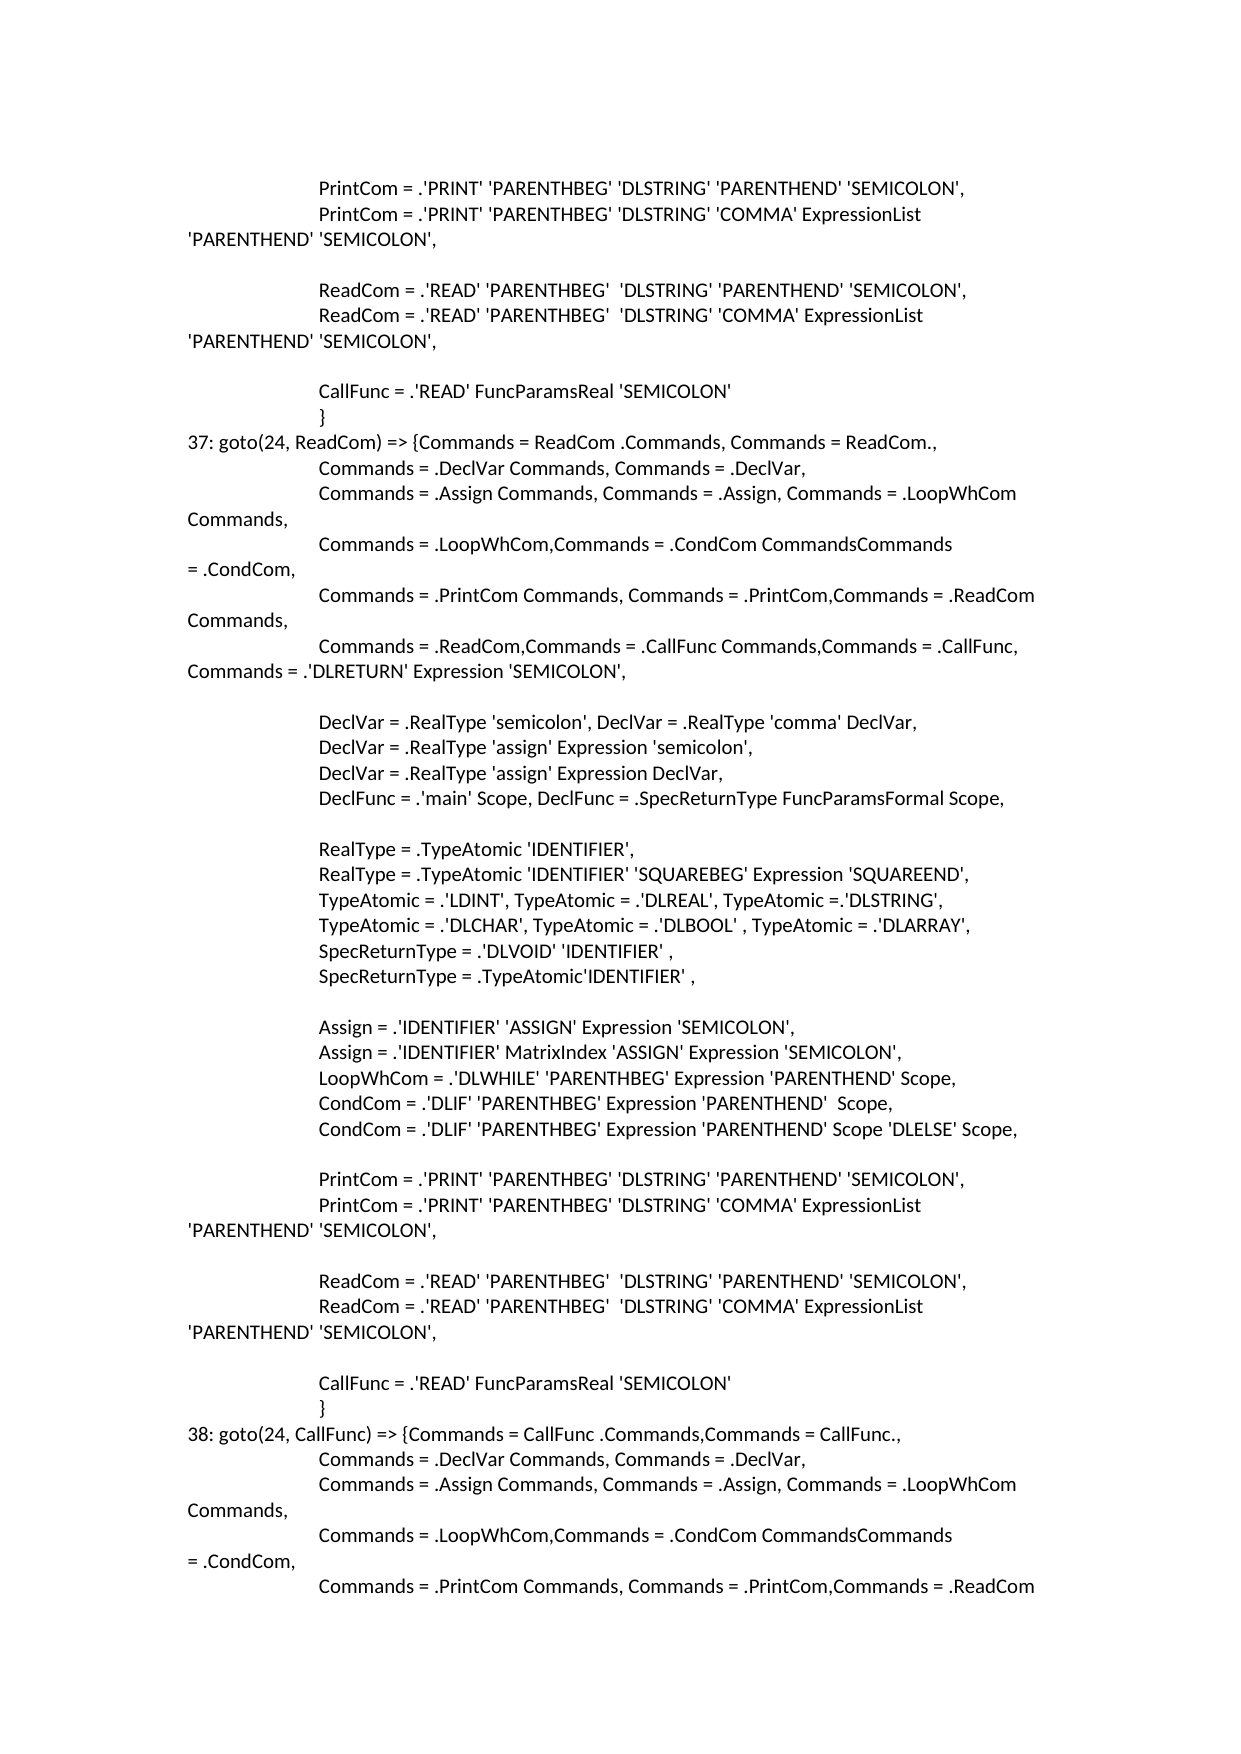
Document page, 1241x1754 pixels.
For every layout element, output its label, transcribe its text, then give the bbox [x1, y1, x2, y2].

text Commands = .DeclVar Commands, Commands = .DeclVar, [187, 1446, 1053, 1472]
text } [187, 1395, 1053, 1421]
text ReadCom = .'READ' 'PARENTHBEG' 'DLSTRING' 'PARENTHEND' 'SEMICOLON', [187, 1268, 1053, 1294]
text LoopWhCom = .'DLWHILE' 'PARENTHBEG' Expression 'PARENTHEND' Scope, [187, 1065, 1053, 1090]
text Commands = .DeclVar Commands, Commands = .DeclVar, [187, 455, 1053, 480]
text DeclVar = .RealType 'semicolon', DeclVar = .RealType 'comma' DeclVar, [187, 709, 1053, 734]
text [187, 1573, 1053, 1599]
text PrintCom = .'PRINT' 'PARENTHBEG' 'DLSTRING' 'COMMA' ExpressionList 'PARENTHEND' 'SEMICOLON', [187, 201, 1053, 252]
text ReadCom = .'READ' 'PARENTHBEG' 'DLSTRING' 'COMMA' ExpressionList 'PARENTHEND' 'SEMICOLON', [187, 302, 1053, 353]
text 37: goto(24, ReadCom) => {Commands = ReadCom .Commands, Commands = ReadCom., [187, 429, 1053, 455]
text CondCom = .'DLIF' 'PARENTHBEG' Expression 'PARENTHEND' Scope, [187, 1090, 1053, 1116]
text } [187, 404, 1053, 429]
text PrintCom = .'PRINT' 'PARENTHBEG' 'DLSTRING' 'PARENTHEND' 'SEMICOLON', [187, 175, 1053, 201]
text 38: goto(24, CallFunc) => {Commands = CallFunc .Commands,Commands = CallFunc., [187, 1421, 1053, 1446]
text CallFunc = .'READ' FuncParamsReal 'SEMICOLON' [187, 379, 1053, 404]
text DeclVar = .RealType 'assign' Expression 'semicolon', [187, 734, 1053, 760]
text RealType = .TypeAtomic 'IDENTIFIER', [187, 836, 1053, 862]
text SpecReturnType = .TypeAtomic'IDENTIFIER' , [187, 963, 1053, 989]
text ReadCom = .'READ' 'PARENTHBEG' 'DLSTRING' 'PARENTHEND' 'SEMICOLON', [187, 277, 1053, 302]
text Assign = .'IDENTIFIER' 'ASSIGN' Expression 'SEMICOLON', [187, 1014, 1053, 1039]
text Commands = .Assign Commands, Commands = .Assign, Commands = .LoopWhCom Commands, [187, 480, 1053, 531]
text TypeAtomic = .'DLCHAR', TypeAtomic = .'DLBOOL' , TypeAtomic = .'DLARRAY', [187, 912, 1053, 938]
text Commands = .Assign Commands, Commands = .Assign, Commands = .LoopWhCom Commands, [187, 1472, 1053, 1522]
text ReadCom = .'READ' 'PARENTHBEG' 'DLSTRING' 'COMMA' ExpressionList 'PARENTHEND' 'SEMICOLON', [187, 1294, 1053, 1344]
text Assign = .'IDENTIFIER' MatrixIndex 'ASSIGN' Expression 'SEMICOLON', [187, 1039, 1053, 1065]
text DeclVar = .RealType 'assign' Expression DeclVar, [187, 760, 1053, 785]
text DeclFunc = .'main' Scope, DeclFunc = .SpecReturnType FuncParamsFormal Scope, [187, 785, 1053, 811]
text Commands = .ReadCom,Commands = .CallFunc Commands,Commands = .CallFunc, Commands = .'DLRETURN' Expression 'SEMICOLON', [187, 633, 1053, 684]
text Commands = .PrintCom Commands, Commands = .PrintCom,Commands = .ReadCom Commands, [187, 582, 1053, 633]
text SpecReturnType = .'DLVOID' 'IDENTIFIER' , [187, 938, 1053, 963]
text CallFunc = .'READ' FuncParamsReal 'SEMICOLON' [187, 1370, 1053, 1395]
text PrintCom = .'PRINT' 'PARENTHBEG' 'DLSTRING' 'PARENTHEND' 'SEMICOLON', [187, 1167, 1053, 1192]
text TypeAtomic = .'LDINT', TypeAtomic = .'DLREAL', TypeAtomic =.'DLSTRING', [187, 887, 1053, 912]
text Commands = .LoopWhCom,Commands = .CondCom CommandsCommands = .CondCom, [187, 1522, 1053, 1573]
text Commands = .LoopWhCom,Commands = .CondCom CommandsCommands = .CondCom, [187, 531, 1053, 582]
text CondCom = .'DLIF' 'PARENTHBEG' Expression 'PARENTHEND' Scope 'DLELSE' Scope, [187, 1116, 1053, 1141]
text RealType = .TypeAtomic 'IDENTIFIER' 'SQUAREBEG' Expression 'SQUAREEND', [187, 862, 1053, 887]
text PrintCom = .'PRINT' 'PARENTHBEG' 'DLSTRING' 'COMMA' ExpressionList 'PARENTHEND' 'SEMICOLON', [187, 1192, 1053, 1243]
